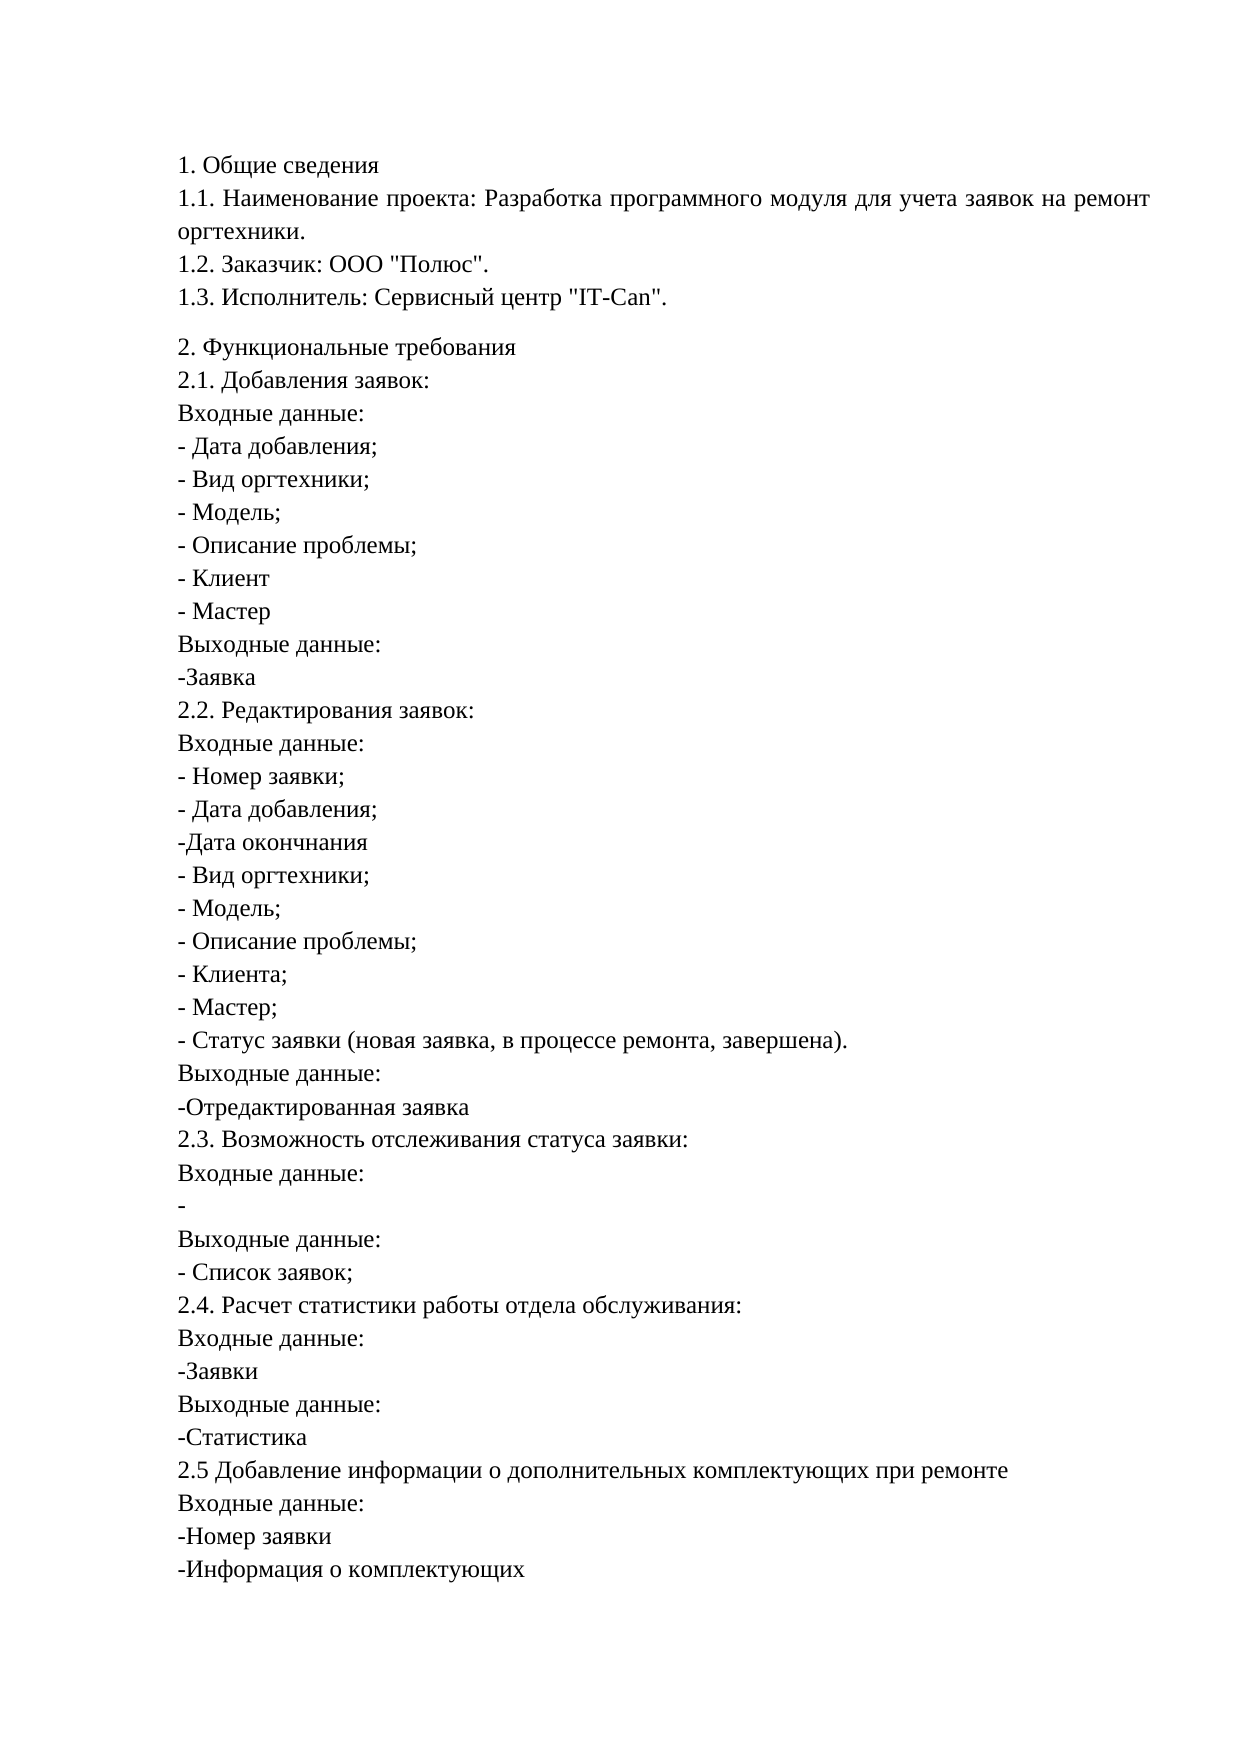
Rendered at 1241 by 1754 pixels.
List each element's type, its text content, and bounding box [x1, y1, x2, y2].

text - Модель; [177, 893, 1152, 922]
text - [177, 1191, 1152, 1219]
text - Дата добавления; [177, 431, 1152, 460]
text -Заявка [177, 662, 1152, 691]
text 1.1. Наименование проекта: Разработка программного модуля для учета заявок на ремонт оргтехники. [177, 183, 1152, 245]
text -Заявки [177, 1356, 1152, 1384]
text Входные данные: [177, 1323, 1152, 1351]
text -Дата окончнания [177, 827, 1152, 856]
text - Вид оргтехники; [177, 860, 1152, 889]
text Входные данные: [177, 728, 1152, 757]
text - Вид оргтехники; [177, 464, 1152, 493]
text - Мастер; [177, 992, 1152, 1021]
text - Клиента; [177, 959, 1152, 988]
text 2.2. Редактирования заявок: [177, 695, 1152, 724]
text 1. Общие сведения [177, 150, 1152, 179]
text - Номер заявки; [177, 761, 1152, 790]
text 1.3. Исполнитель: Сервисный центр "IT-Сan". [177, 282, 1152, 311]
text Выходные данные: [177, 1058, 1152, 1087]
text - Статус заявки (новая заявка, в процессе ремонта, завершена). [177, 1026, 1152, 1054]
text 1.2. Заказчик: ООО "Полюс". [177, 249, 1152, 278]
text -Статистика [177, 1422, 1152, 1451]
text 2.1. Добавления заявок: [177, 365, 1152, 394]
text Входные данные: [177, 398, 1152, 427]
text Входные данные: [177, 1488, 1152, 1517]
text Выходные данные: [177, 629, 1152, 658]
text Выходные данные: [177, 1389, 1152, 1417]
text - Описание проблемы; [177, 926, 1152, 955]
text - Дата добавления; [177, 794, 1152, 823]
text -Номер заявки [177, 1521, 1152, 1549]
text 2.5 Добавление информации о дополнительных комплектующих при ремонте [177, 1455, 1152, 1483]
text - Описание проблемы; [177, 530, 1152, 559]
text Входные данные: [177, 1158, 1152, 1186]
text - Мастер [177, 596, 1152, 625]
text -Отредактированная заявка [177, 1092, 1152, 1120]
text -Информация о комплектующих [177, 1554, 1152, 1583]
text - Модель; [177, 497, 1152, 526]
text - Cписок заявок; [177, 1257, 1152, 1285]
text 2.4. Расчет статистики работы отдела обслуживания: [177, 1290, 1152, 1318]
text - Клиент [177, 563, 1152, 592]
text Выходные данные: [177, 1224, 1152, 1252]
text 2. Функциональные требования [177, 332, 1152, 361]
text 2.3. Возможность отслеживания статуса заявки: [177, 1124, 1152, 1153]
